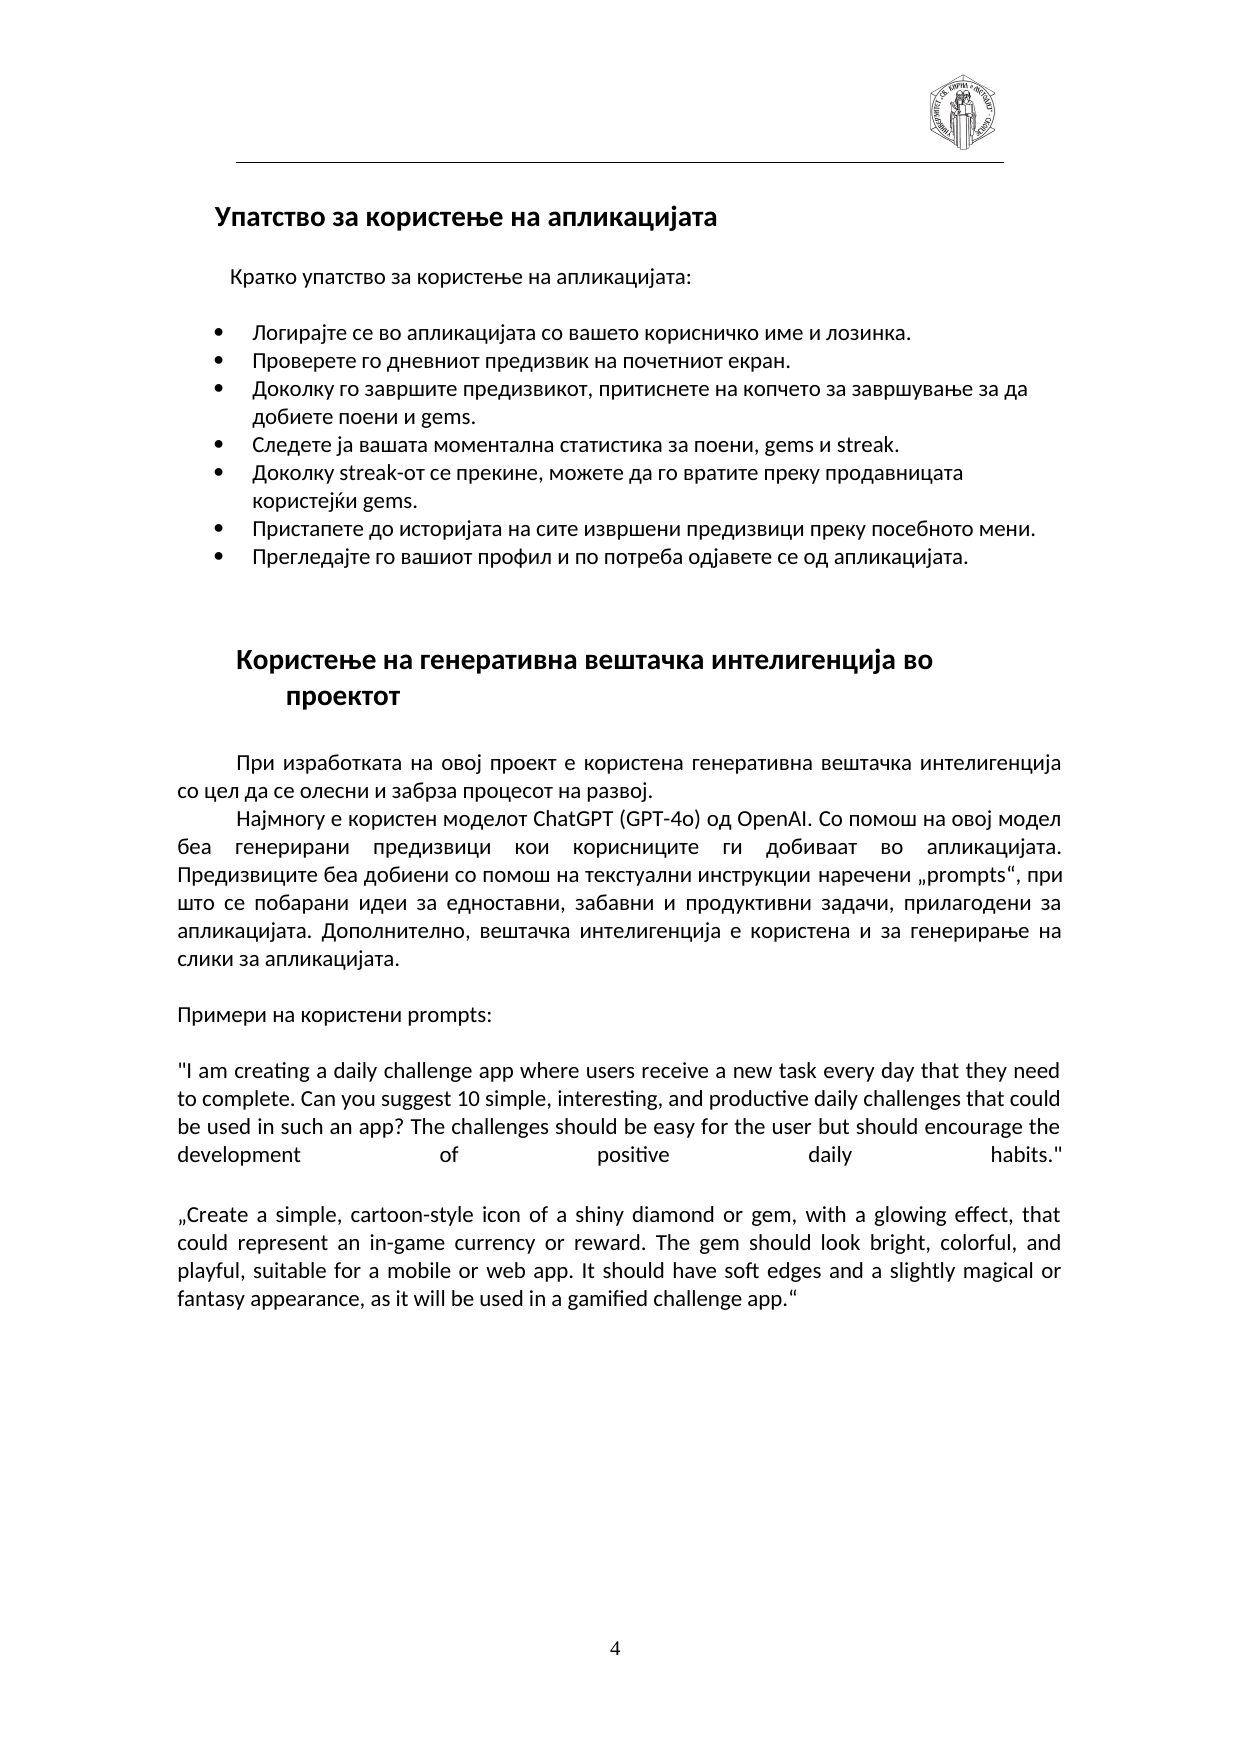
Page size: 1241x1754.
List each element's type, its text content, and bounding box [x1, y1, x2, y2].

picture [930, 74, 996, 150]
list Пристапете до историјата на сите извршени предизвици преку посебното мени. [214, 514, 1063, 542]
text Најмногу е користен моделот ChatGPT (GPT-4o) од OpenAI. Со помош на овој модел беа генерирани предизвици кои корисниците ги добиваат во апликацијата. Предизвиците беа добиени со помош на текстуални инструкции наречени „prompts“, при што се побарани идеи за едноставни, забавни и продуктивни задачи, прилагодени за апликацијата. Дополнително, вештачка интелигенција е користена и за генерирање на слики за апликацијата. [177, 804, 1063, 972]
list Прегледајте го вашиот профил и по потреба одјавете се од апликацијата. [214, 542, 1063, 570]
subtitle Упатство за користење на апликацијата [177, 198, 1063, 234]
text "I am creating a daily challenge app where users receive a new task every day that they need to complete. Can you suggest 10 simple, interesting, and productive daily challenges that could be used in such an app? The challenges should be easy for the user but should encourage the development of positive daily habits." [177, 1056, 1063, 1200]
text При изработката на овој проект е користена генеративна вештачка интелигенција со цел да се олесни и забрза процесот на развој. [177, 748, 1063, 804]
text Кратко упатство за користење на апликацијата: [177, 262, 1063, 290]
list Доколку го завршите предизвикот, притиснете на копчето за завршување за да добиете поени и gems. [214, 374, 1063, 430]
list Логирајте се во апликацијата со вашето корисничко име и лозинка. [214, 318, 1063, 346]
subtitle Користење на генеративна вештачка интелигенција во проектот [236, 641, 1063, 712]
list Проверете го дневниот предизвик на почетниот екран. [214, 346, 1063, 374]
text „Create a simple, cartoon-style icon of a shiny diamond or gem, with a glowing effect, that could represent an in-game currency or reward. The gem should look bright, colorful, and playful, suitable for a mobile or web app. It should have soft edges and a slightly magical or fantasy appearance, as it will be used in a gamified challenge app.“ [177, 1200, 1063, 1312]
text Примери на користени prompts: [177, 1000, 1063, 1028]
list Доколку streak-от се прекине, можете да го вратите преку продавницата користејќи gems. [214, 458, 1063, 514]
list Следете ја вашата моментална статистика за поени, gems и streak. [214, 430, 1063, 458]
